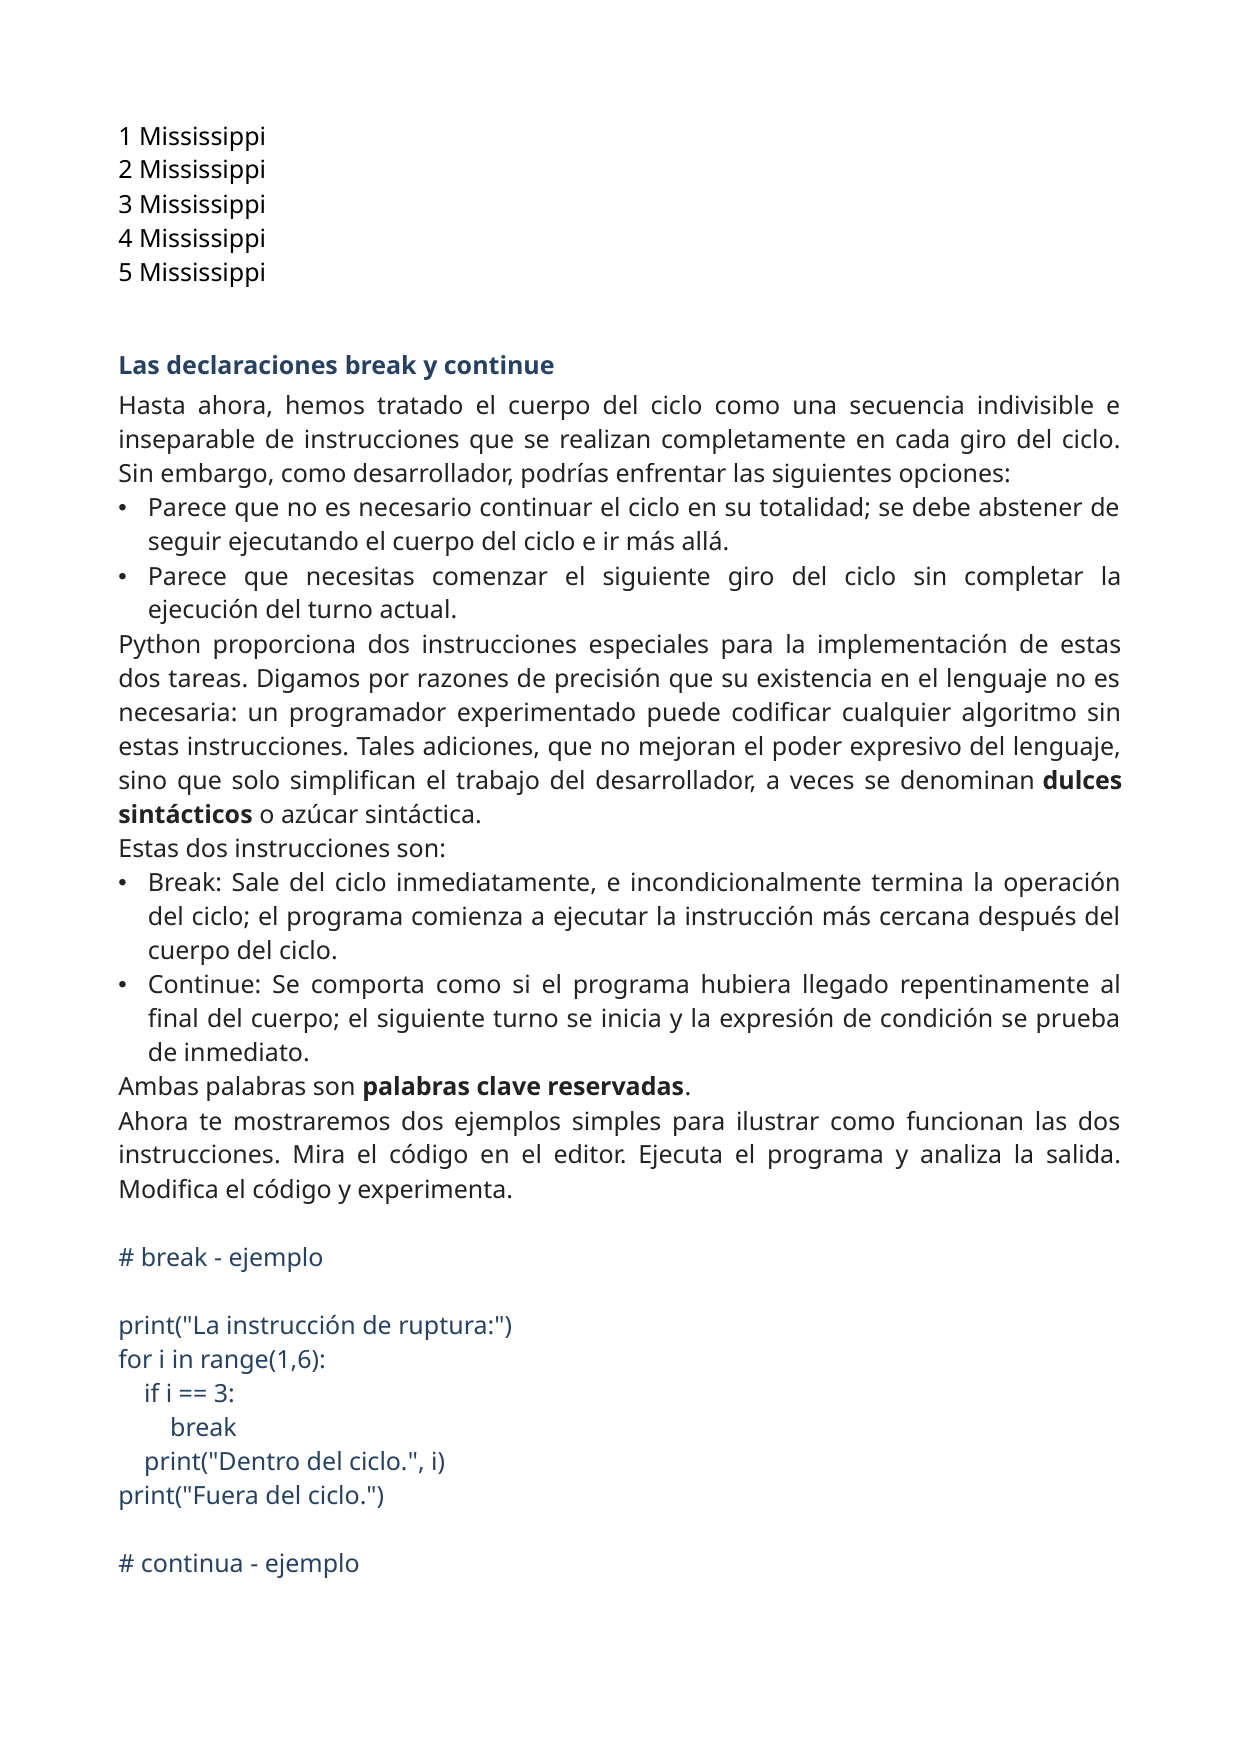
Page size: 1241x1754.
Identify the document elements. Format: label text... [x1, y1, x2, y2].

text Hasta ahora, hemos tratado el cuerpo del ciclo como una secuencia indivisible e inseparable de instrucciones que se realizan completamente en cada giro del ciclo. Sin embargo, como desarrollador, podrías enfrentar las siguientes opciones: [118, 388, 1122, 490]
text Ahora te mostraremos dos ejemplos simples para ilustrar como funcionan las dos instrucciones. Mira el código en el editor. Ejecuta el programa y analiza la salida. Modifica el código y experimenta. [118, 1103, 1122, 1205]
text print("La instrucción de ruptura:") [118, 1307, 1122, 1342]
list Continue: Se comporta como si el programa hubiera llegado repentinamente al final del cuerpo; el siguiente turno se inicia y la expresión de condición se prueba de inmediato. [118, 967, 1122, 1069]
text print("Fuera del ciclo.") [118, 1478, 1122, 1512]
list Parece que no es necesario continuar el ciclo en su totalidad; se debe abstener de seguir ejecutando el cuerpo del ciclo e ir más allá. [118, 490, 1122, 558]
text Ambas palabras son palabras clave reservadas. [118, 1069, 1122, 1103]
text 3 Mississippi [118, 186, 1122, 220]
text break [118, 1410, 1122, 1444]
text 1 Mississippi [118, 118, 1122, 152]
text # continua - ejemplo [118, 1546, 1122, 1580]
text # break - ejemplo [118, 1239, 1122, 1273]
text 5 Mississippi [118, 254, 1122, 288]
text for i in range(1,6): [118, 1342, 1122, 1376]
text if i == 3: [118, 1376, 1122, 1410]
text 4 Mississippi [118, 220, 1122, 254]
text Python proporciona dos instrucciones especiales para la implementación de estas dos tareas. Digamos por razones de precisión que su existencia en el lenguaje no es necesaria: un programador experimentado puede codificar cualquier algoritmo sin estas instrucciones. Tales adiciones, que no mejoran el poder expresivo del lenguaje, sino que solo simplifican el trabajo del desarrollador, a veces se denominan dulces sintácticos o azúcar sintáctica. [118, 626, 1122, 831]
subtitle Las declaraciones break y continue [118, 347, 1122, 382]
text print("Dentro del ciclo.", i) [118, 1444, 1122, 1478]
list Break: Sale del ciclo inmediatamente, e incondicionalmente termina la operación del ciclo; el programa comienza a ejecutar la instrucción más cercana después del cuerpo del ciclo. [118, 865, 1122, 967]
list Parece que necesitas comenzar el siguiente giro del ciclo sin completar la ejecución del turno actual. [118, 558, 1122, 626]
text 2 Mississippi [118, 152, 1122, 186]
text Estas dos instrucciones son: [118, 831, 1122, 865]
